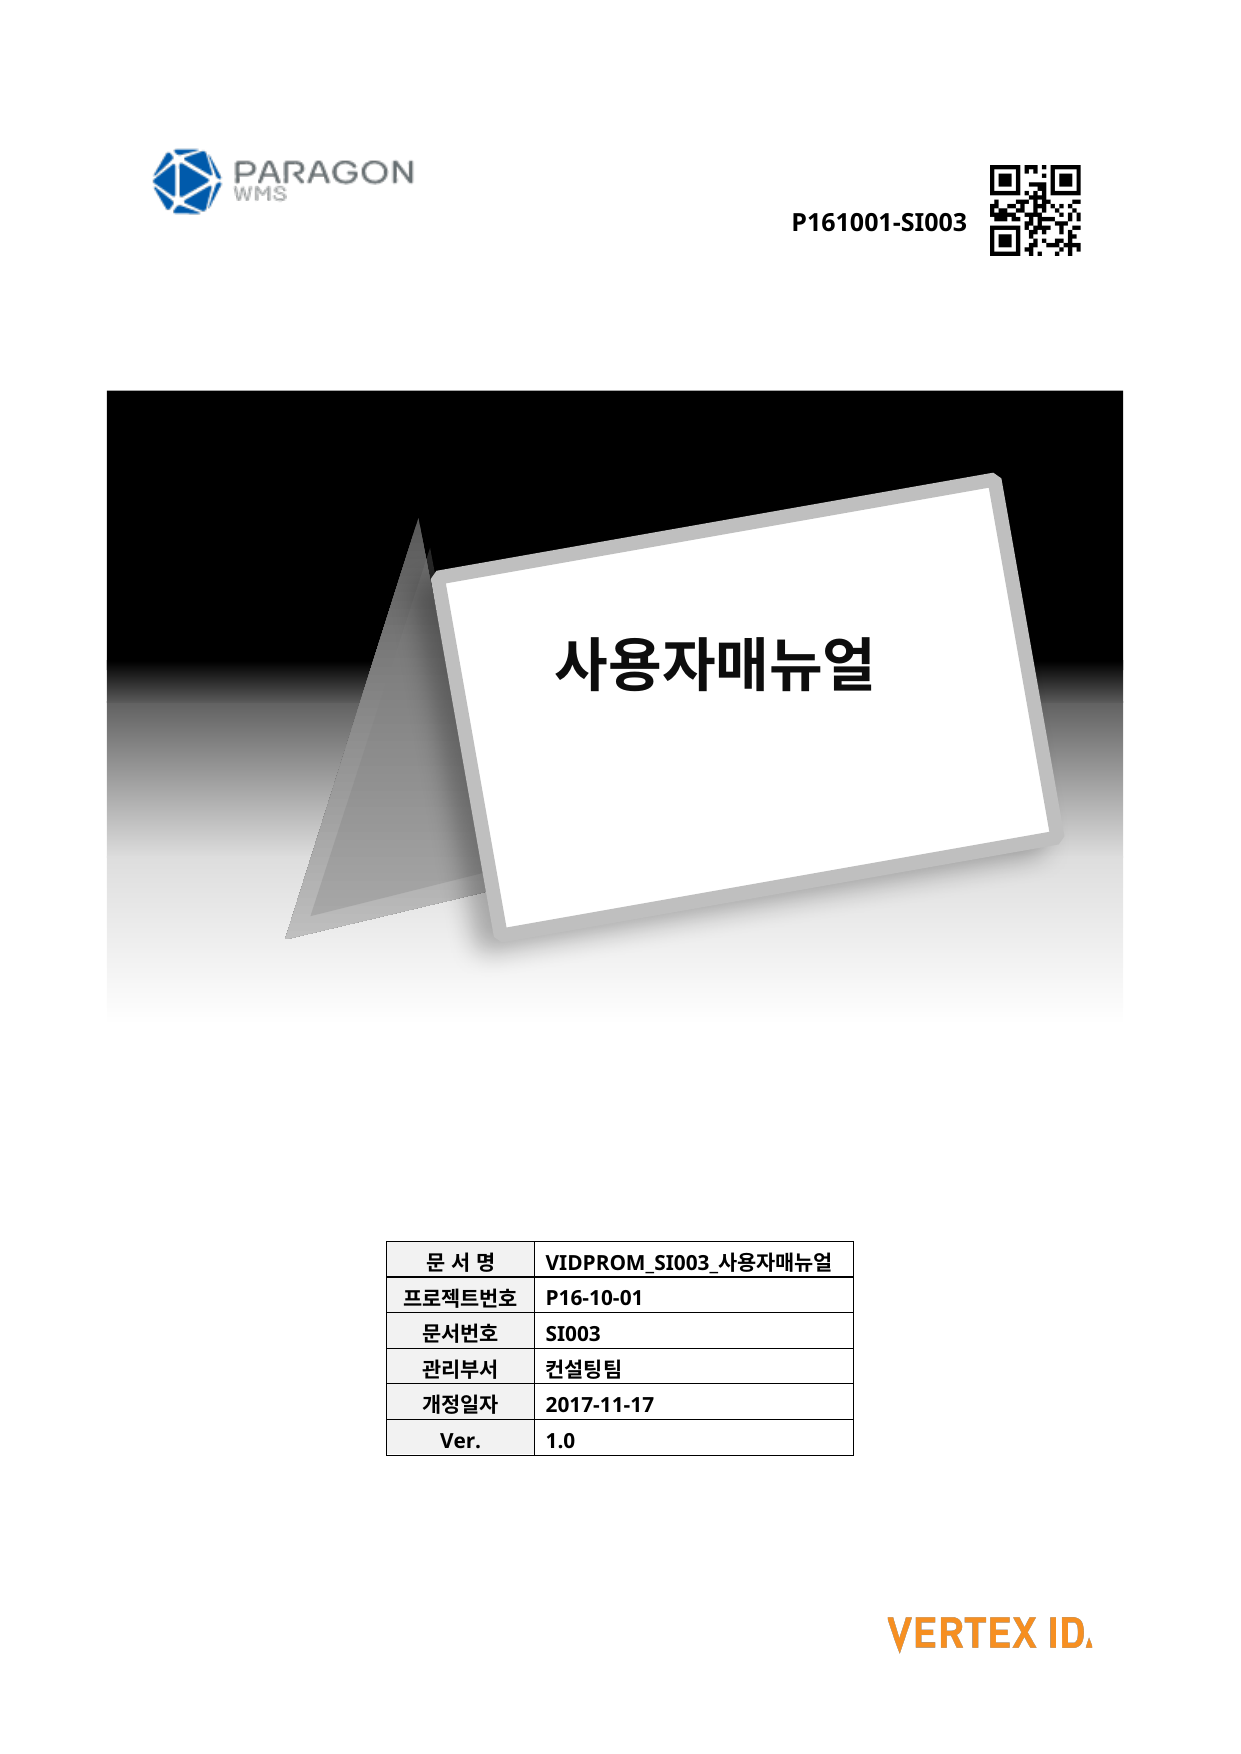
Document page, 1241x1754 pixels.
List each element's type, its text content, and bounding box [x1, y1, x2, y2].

picture [147, 147, 422, 218]
table_cell SI003 [535, 1313, 853, 1348]
picture [990, 165, 1081, 256]
table_header [554, 148, 1105, 333]
table_cell 프로젝트번호 [387, 1278, 534, 1312]
table_header VIDPROM_SI003_사용자매뉴얼 [535, 1242, 853, 1276]
picture [887, 1617, 1093, 1654]
table_cell Ver. [387, 1420, 534, 1454]
table_cell 2017-11-17 [535, 1384, 853, 1419]
table_header 문 서 명 [387, 1242, 534, 1276]
table_cell 개정일자 [387, 1384, 534, 1419]
table_cell 컨설팅팀 [535, 1349, 853, 1383]
table_cell 관리부서 [387, 1349, 534, 1383]
table_cell 문서번호 [387, 1313, 534, 1348]
table_cell P16-10-01 [535, 1278, 853, 1312]
table_cell 1.0 [535, 1420, 853, 1454]
table_header [148, 148, 553, 333]
